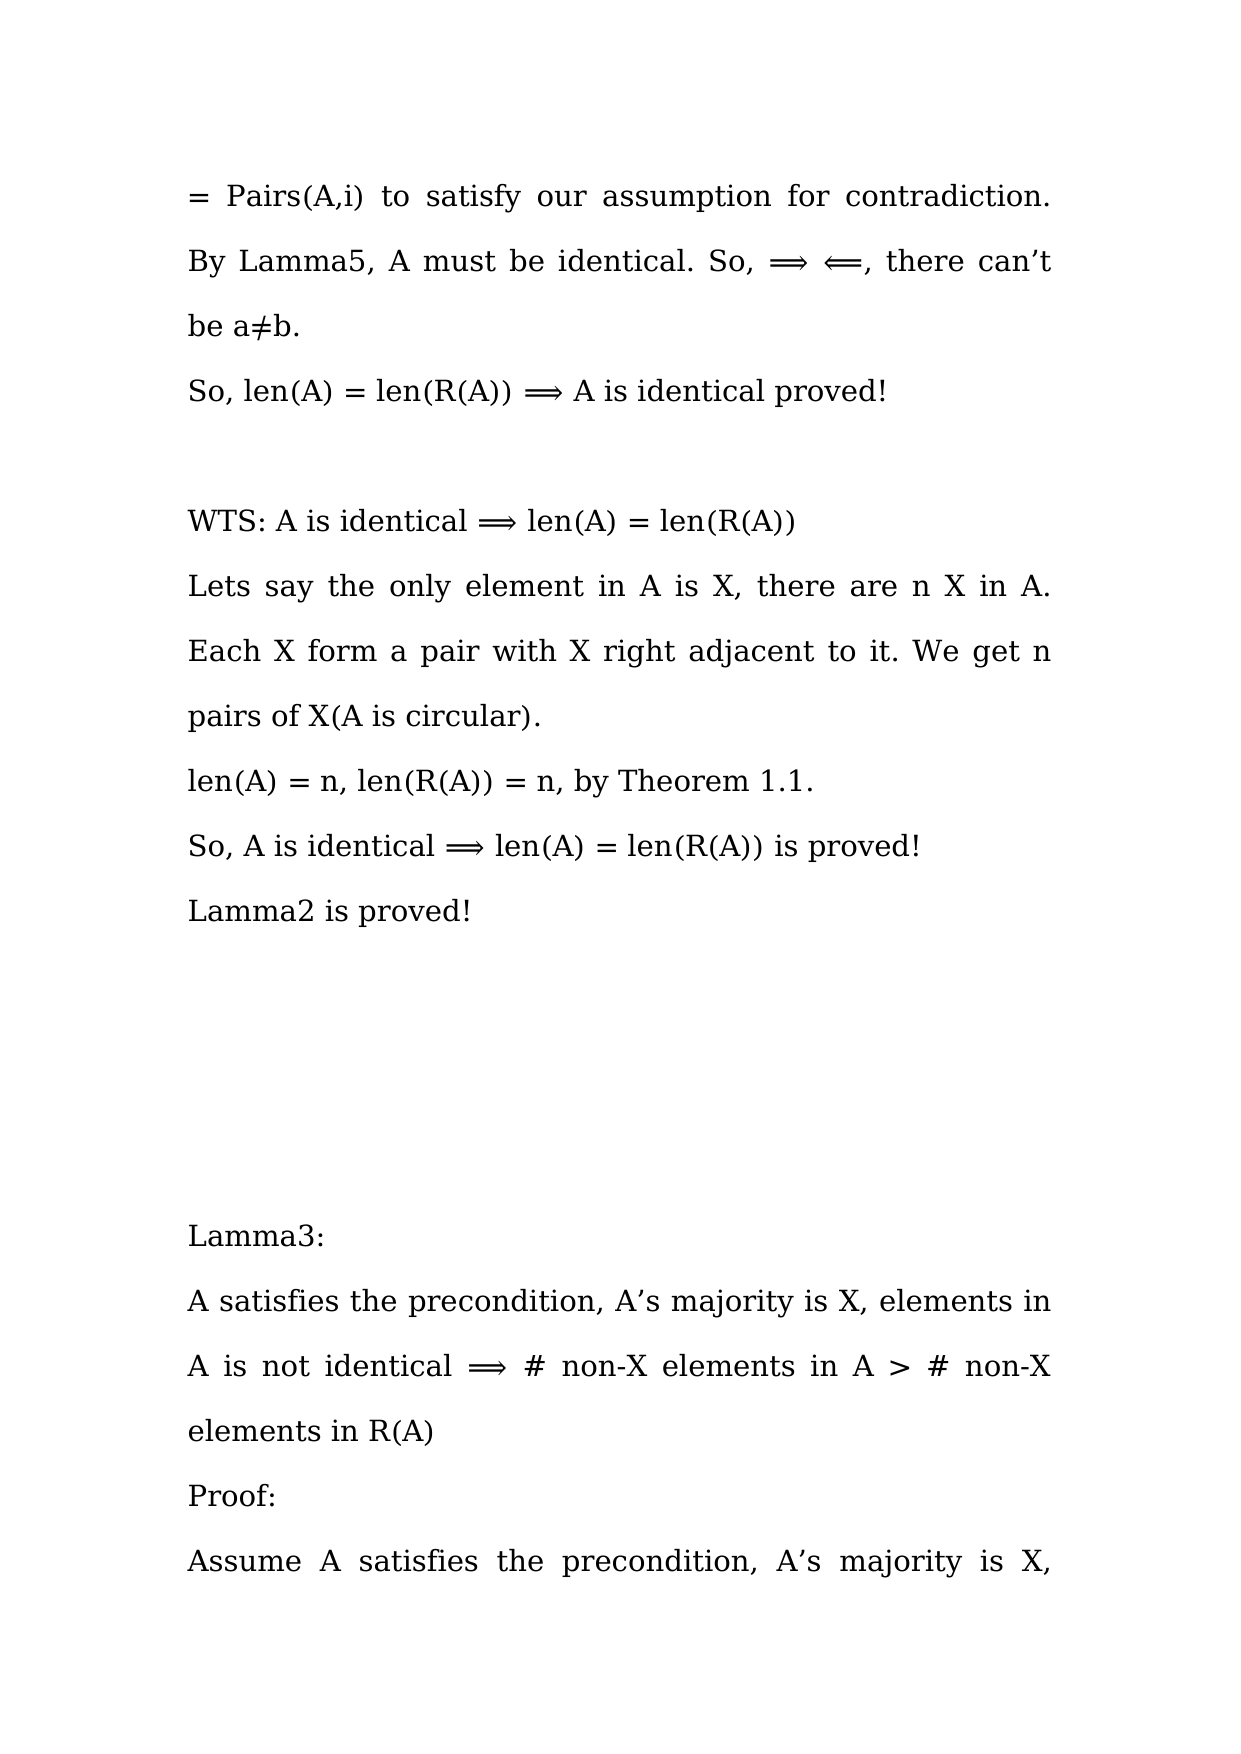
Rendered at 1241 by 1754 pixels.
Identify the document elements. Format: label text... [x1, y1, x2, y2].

text Proof: [187, 1462, 1053, 1527]
text A satisfies the precondition, A’s majority is X, elements in A is not identical ⟹ # non-X elements in A > # non-X elements in R(A) [187, 1267, 1053, 1462]
text So, len(A) = len(R(A)) ⟹ A is identical proved! [187, 357, 1053, 422]
text So, A is identical ⟹ len(A) = len(R(A)) is proved! [187, 812, 1053, 877]
text Lamma2 is proved! [187, 877, 1053, 942]
text Lamma3: [187, 1202, 1053, 1267]
text WTS: A is identical ⟹ len(A) = len(R(A)) [187, 487, 1053, 552]
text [187, 162, 1053, 357]
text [187, 1527, 1053, 1592]
text len(A) = n, len(R(A)) = n, by Theorem 1.1. [187, 747, 1053, 812]
text Lets say the only element in A is X, there are n X in A. Each X form a pair with X right adjacent to it. We get n pairs of X(A is circular). [187, 552, 1053, 747]
